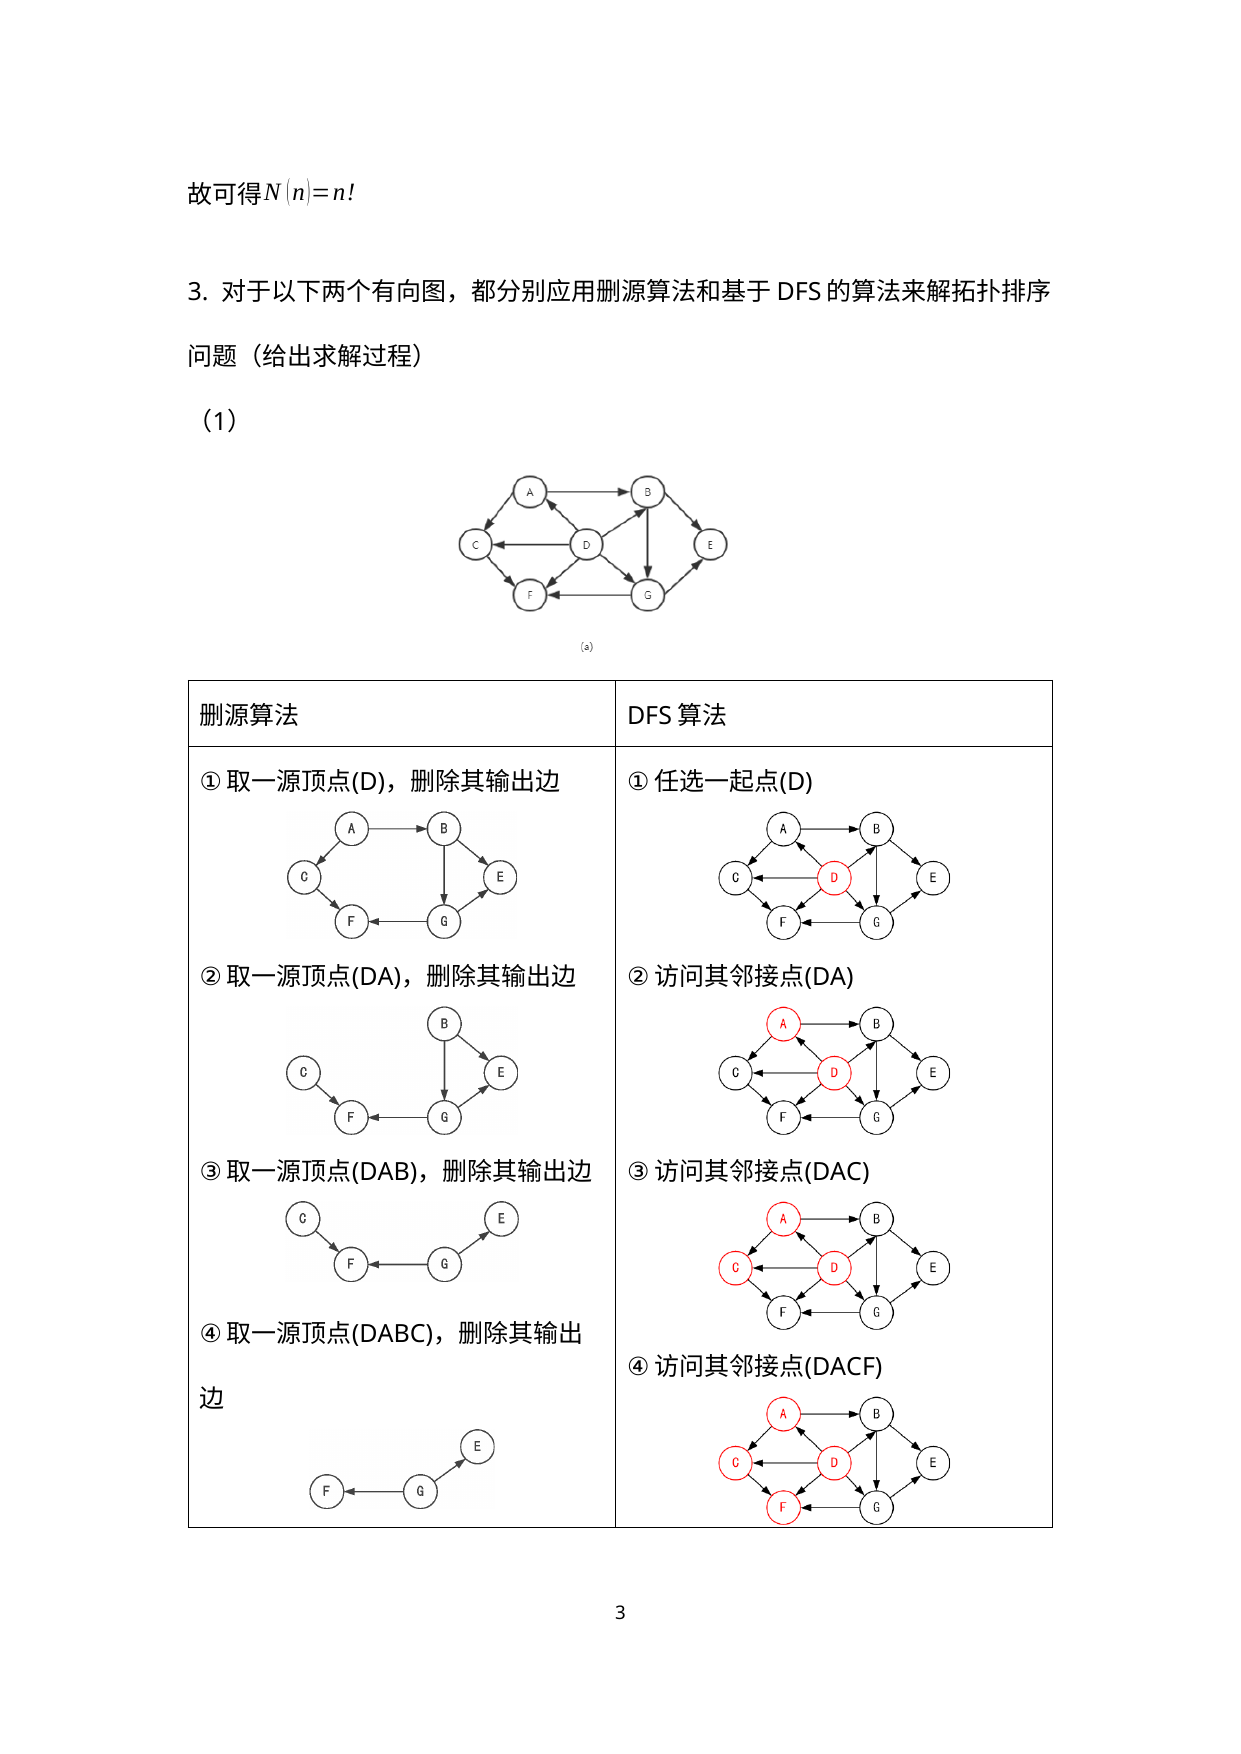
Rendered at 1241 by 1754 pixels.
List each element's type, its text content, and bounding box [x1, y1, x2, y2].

table_header DFS算法 [616, 681, 1052, 746]
picture [285, 1006, 518, 1135]
picture [717, 1006, 951, 1135]
picture [286, 811, 518, 939]
text 故可得 [187, 160, 1053, 225]
picture [717, 1396, 951, 1525]
picture [285, 1201, 519, 1282]
text 3. 对于以下两个有向图，都分别应用删源算法和基于DFS的算法来解拓扑排序问题（给出求解过程） [187, 257, 1053, 387]
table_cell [616, 747, 1052, 1527]
picture [717, 811, 951, 940]
table_header 删源算法 [189, 681, 615, 746]
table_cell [189, 747, 615, 1527]
text （1） [187, 387, 1053, 452]
picture [309, 1429, 495, 1509]
picture [717, 1201, 951, 1330]
